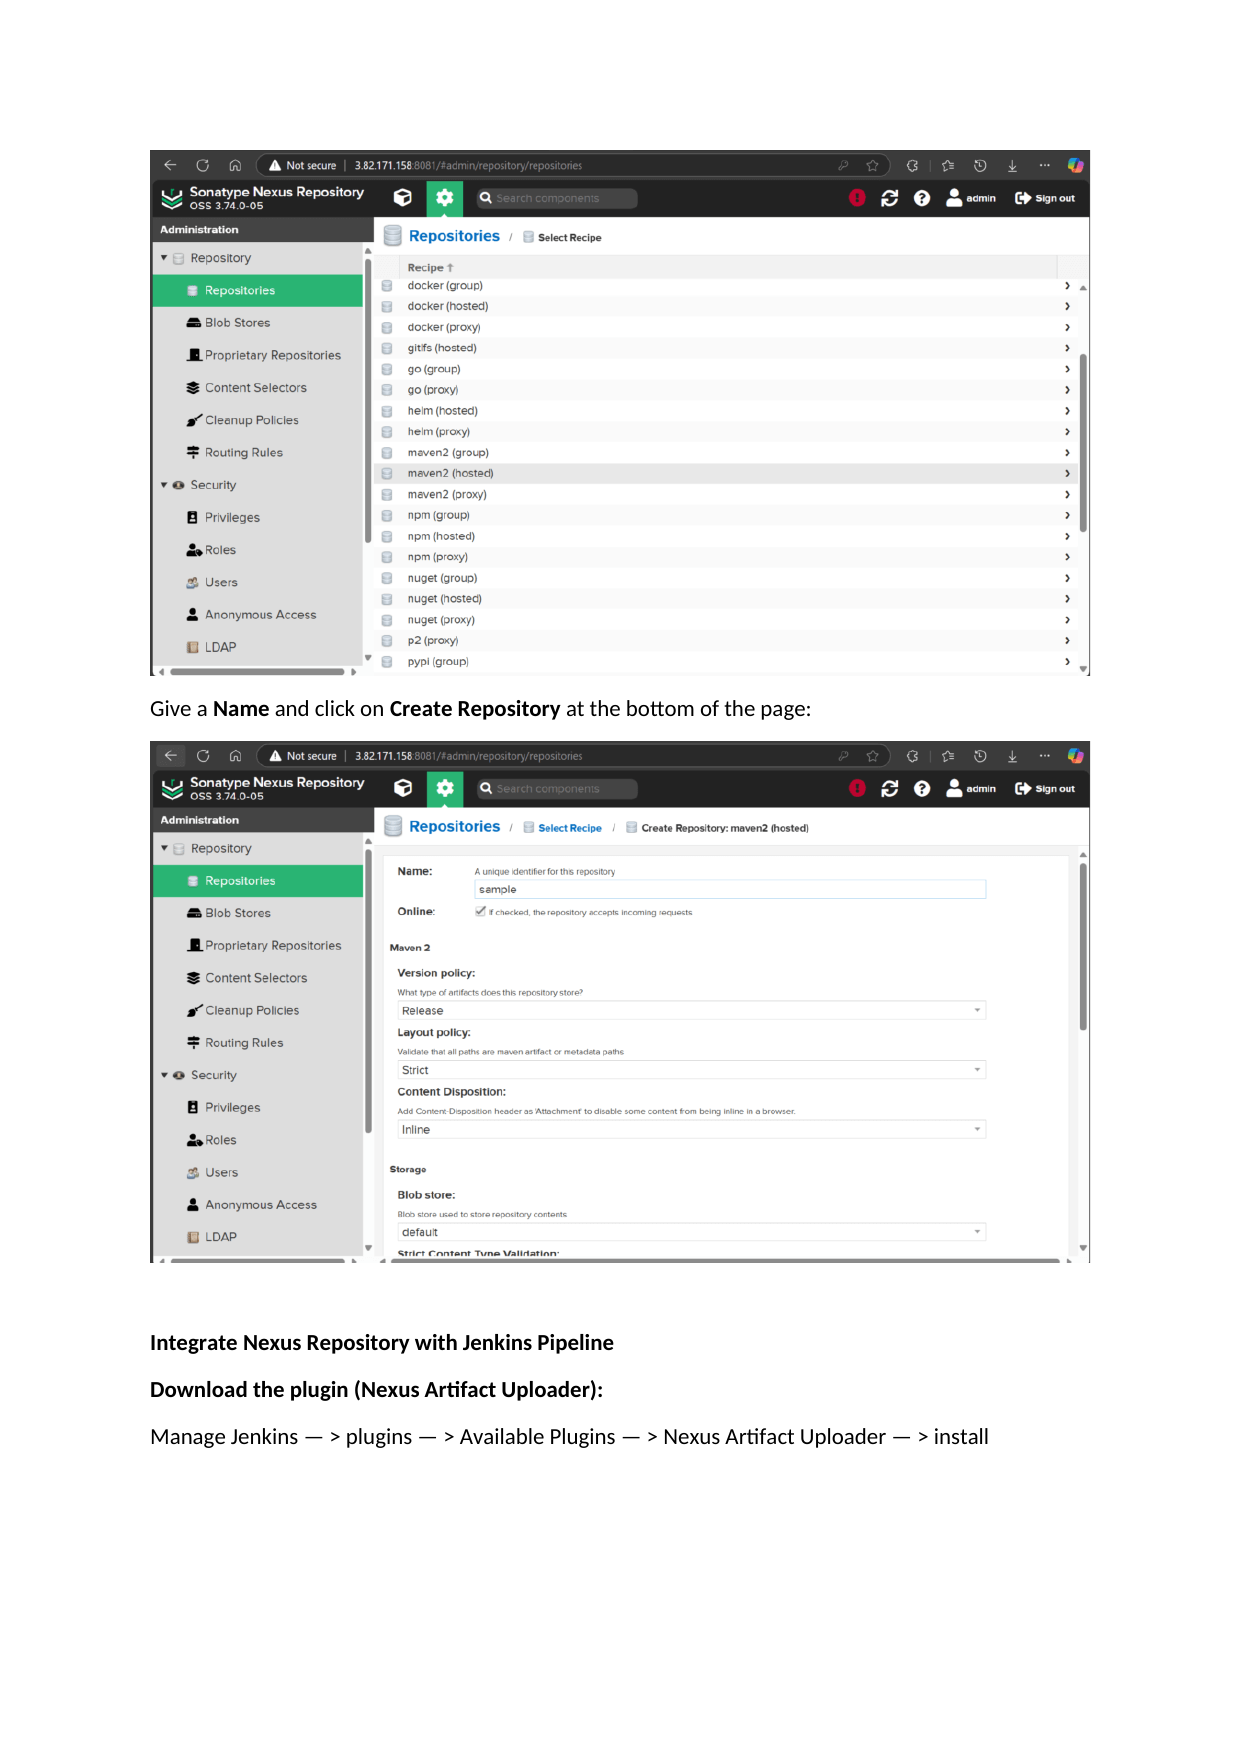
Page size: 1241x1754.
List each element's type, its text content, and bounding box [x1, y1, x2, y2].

picture [150, 741, 1091, 1263]
text Download the plugin (Nexus Artifact Uploader): [150, 1375, 1090, 1403]
text Integrate Nexus Repository with Jenkins Pipeline [150, 1328, 1090, 1356]
text Give a Name and click on Create Repository at the bottom of the page: [150, 694, 1090, 722]
picture [150, 150, 1091, 676]
text Manage Jenkins — > plugins — > Available Plugins — > Nexus Artifact Uploader — > install [150, 1422, 1090, 1450]
